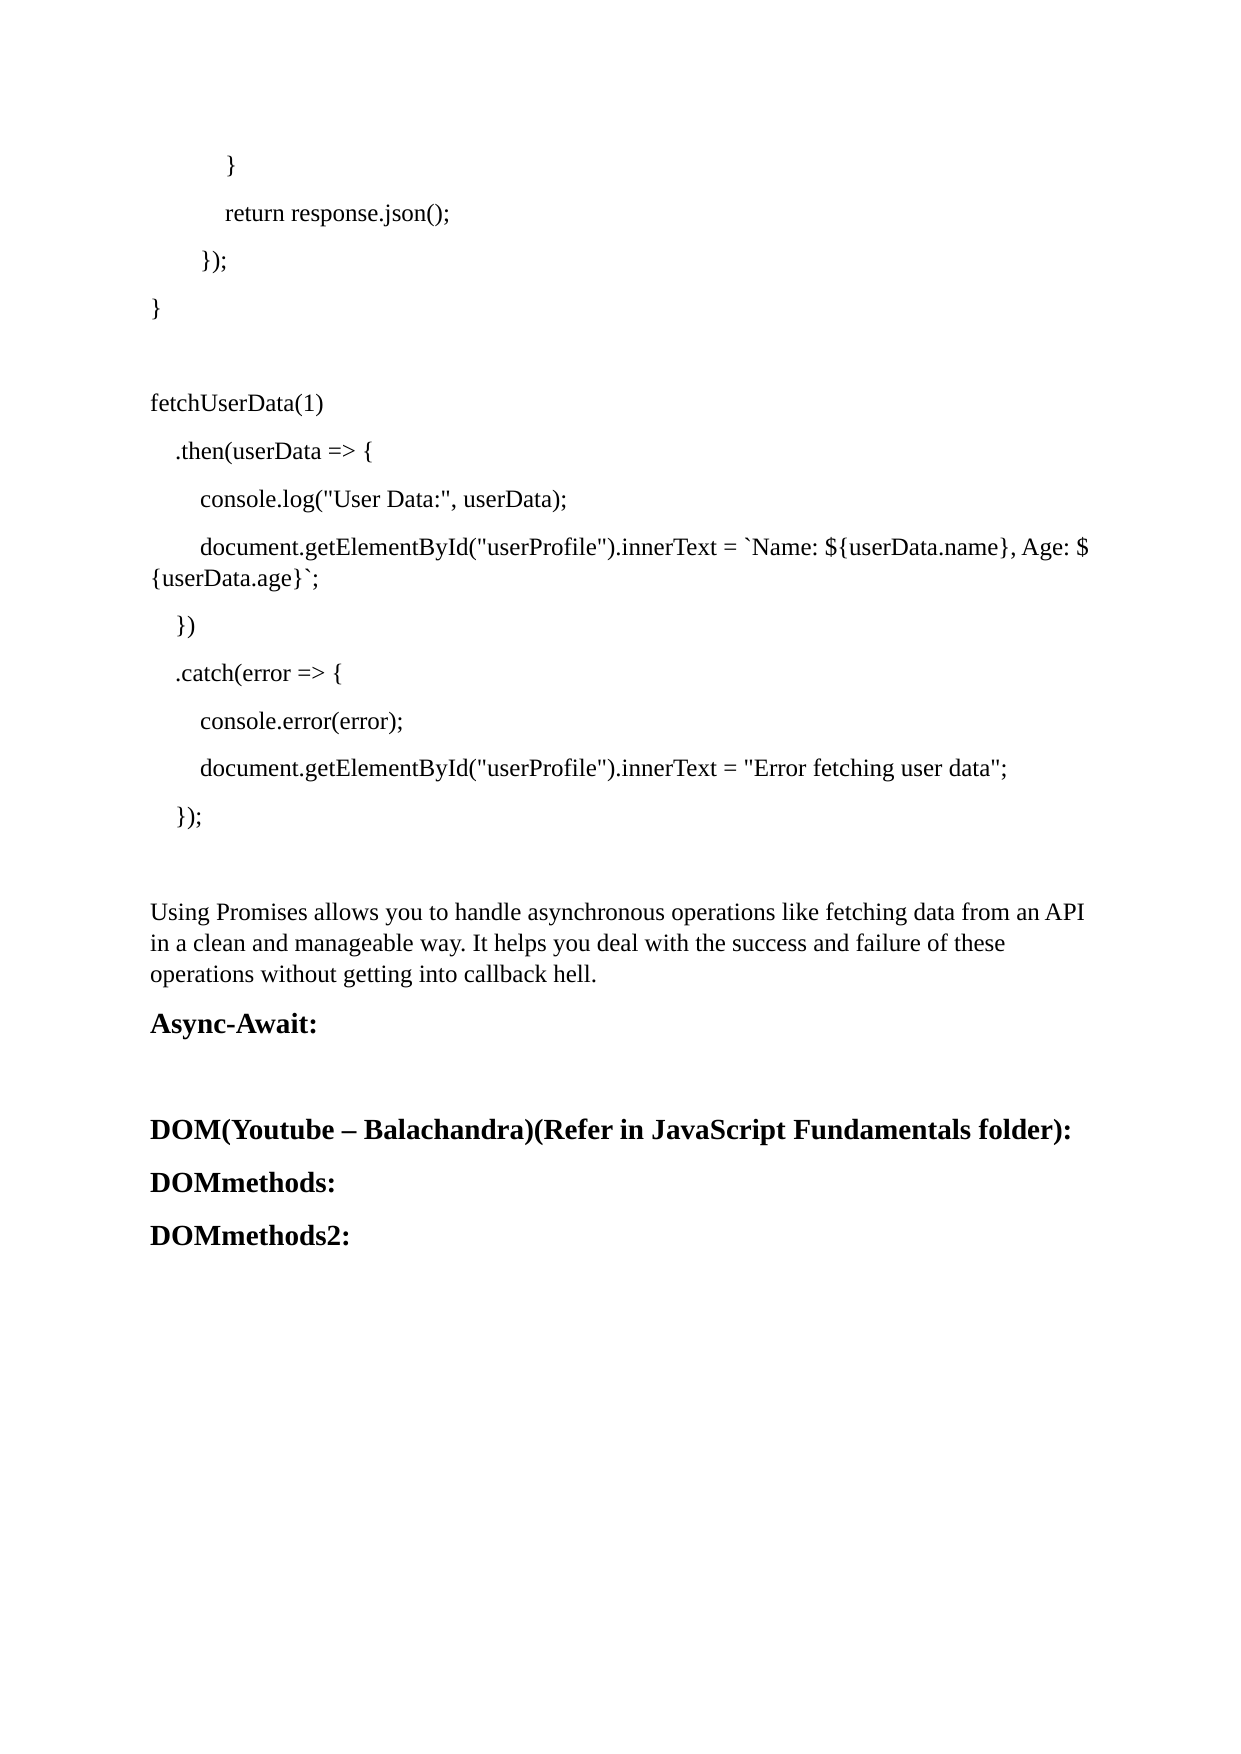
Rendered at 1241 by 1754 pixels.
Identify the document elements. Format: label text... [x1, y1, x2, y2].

text document.getElementById("userProfile").innerText = `Name: ${userData.name}, Age: ${userData.age}`; [150, 532, 1090, 591]
text return response.json(); [150, 198, 1090, 226]
text fetchUserData(1) [150, 388, 1090, 417]
text Using Promises allows you to handle asynchronous operations like fetching data from an API in a clean and manageable way. It helps you deal with the success and failure of these operations without getting into callback hell. [150, 897, 1090, 987]
text DOMmethods2: [150, 1218, 1090, 1251]
text } [150, 150, 1090, 179]
text }); [150, 245, 1090, 274]
text console.log("User Data:", userData); [150, 484, 1090, 513]
text console.error(error); [150, 706, 1090, 734]
text }) [150, 610, 1090, 639]
text document.getElementById("userProfile").innerText = "Error fetching user data"; [150, 753, 1090, 782]
text DOM(Youtube – Balachandra)(Refer in JavaScript Fundamentals folder): [150, 1112, 1090, 1146]
text }); [150, 801, 1090, 830]
text .then(userData => { [150, 436, 1090, 465]
text Async-Await: [150, 1006, 1090, 1040]
text } [150, 293, 1090, 322]
text DOMmethods: [150, 1165, 1090, 1198]
text .catch(error => { [150, 658, 1090, 687]
